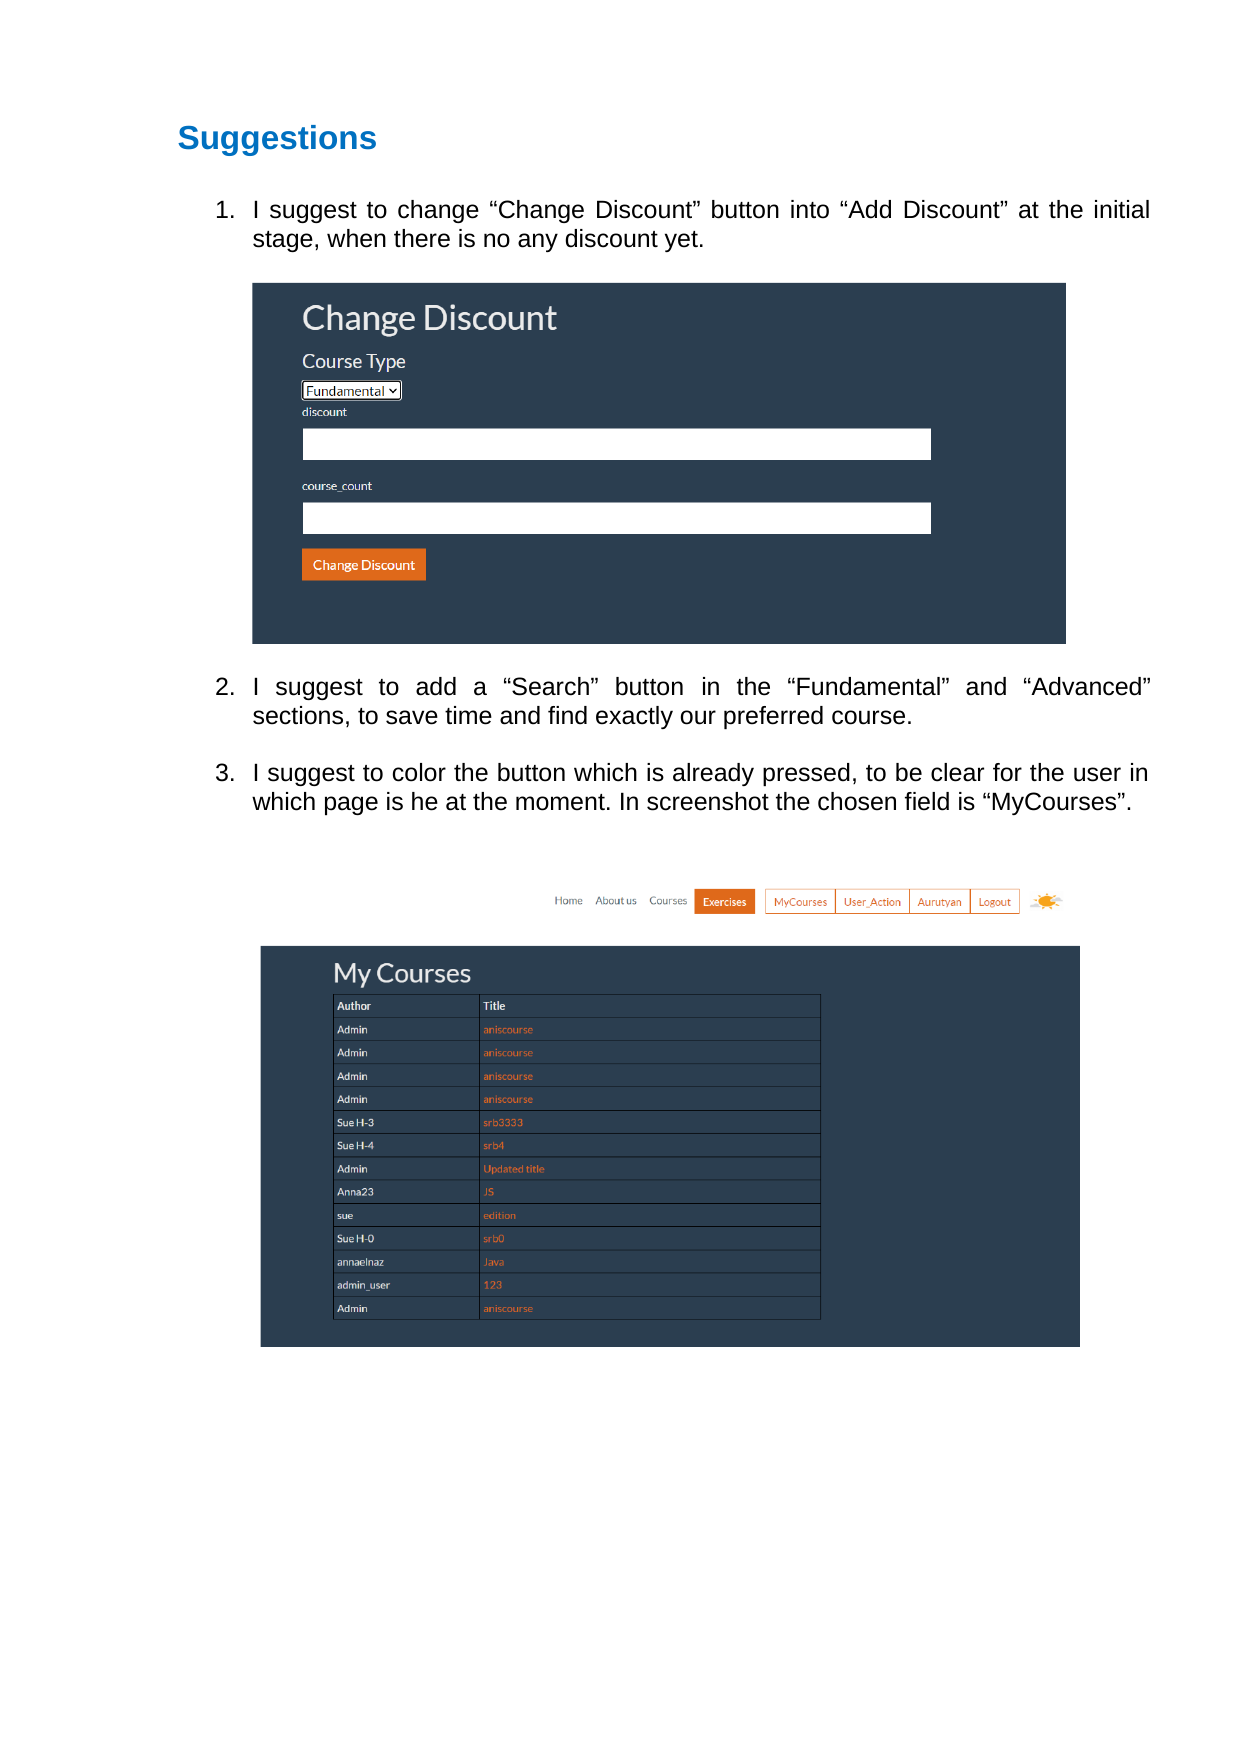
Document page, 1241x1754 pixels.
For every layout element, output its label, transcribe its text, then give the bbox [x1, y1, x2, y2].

list I suggest to change “Change Discount” button into “Add Discount” at the initial stage, when there is no any discount yet. [215, 195, 1152, 252]
list I suggest to add a “Search” button in the “Fundamental” and “Advanced” sections, to save time and find exactly our preferred course. [215, 672, 1152, 729]
text Suggestions [177, 118, 1152, 157]
list I suggest to color the button which is already pressed, to be clear for the user in which page is he at the moment. In screenshot the chosen field is “MyCourses”. [215, 758, 1152, 816]
picture [260, 861, 1080, 1347]
picture [252, 281, 1066, 644]
